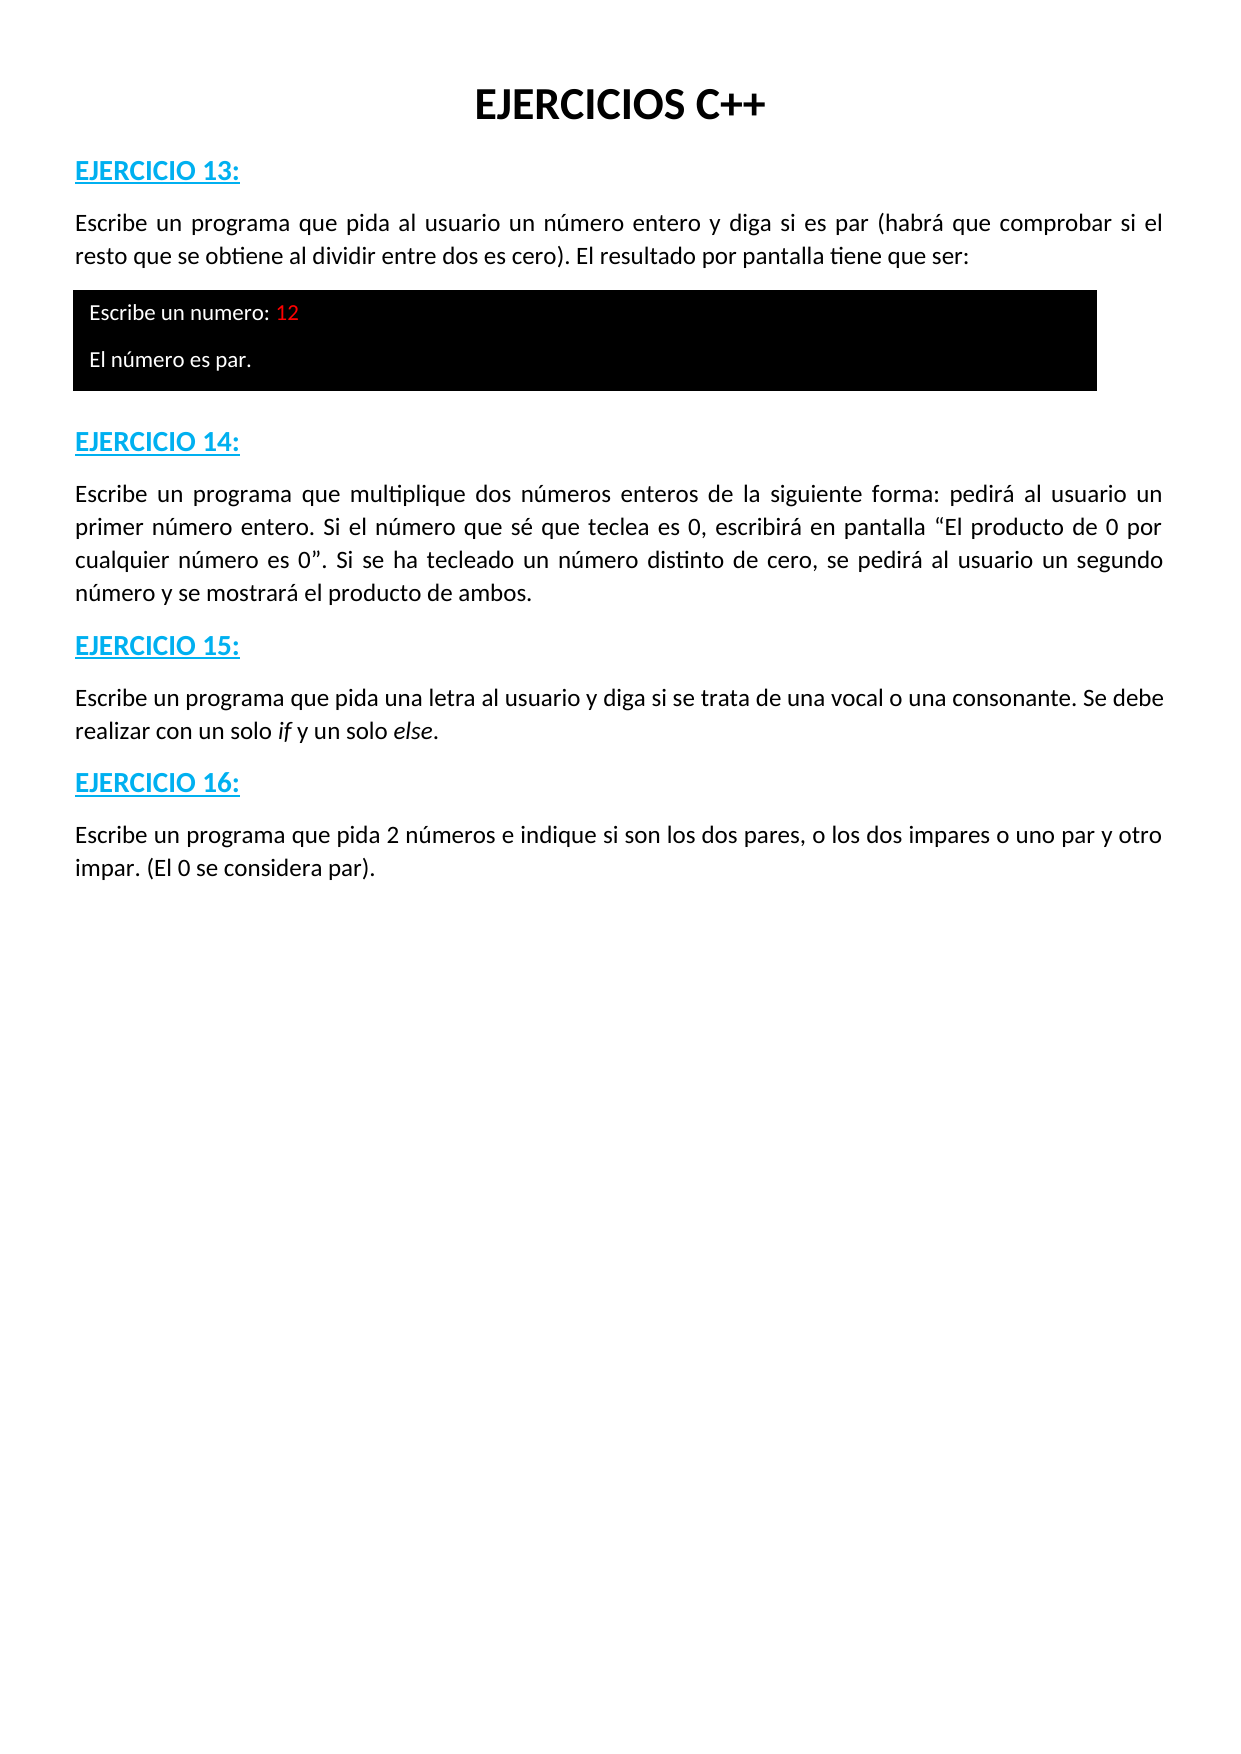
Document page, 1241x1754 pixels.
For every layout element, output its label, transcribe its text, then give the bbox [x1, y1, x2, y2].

text EJERCICIO 14: [75, 389, 1165, 459]
text Escribe un programa que pida 2 números e indique si son los dos pares, o los dos impares o uno par y otro impar. (El 0 se considera par). [75, 820, 1165, 883]
text Escribe un programa que multiplique dos números enteros de la siguiente forma: pedirá al usuario un primer número entero. Si el número que sé que teclea es 0, escribirá en pantalla “El producto de 0 por cualquier número es 0”. Si se ha tecleado un número distinto de cero, se pedirá al usuario un segundo número y se mostrará el producto de ambos. [75, 479, 1165, 608]
text EJERCICIO 15: [75, 627, 1165, 663]
text EJERCICIO 16: [75, 764, 1165, 800]
text EJERCICIO 13: [75, 152, 1165, 188]
text Escribe un programa que pida una letra al usuario y diga si se trata de una vocal o una consonante. Se debe realizar con un solo if y un solo else. [75, 682, 1165, 746]
text Escribe un programa que pida al usuario un número entero y diga si es par (habrá que comprobar si el resto que se obtiene al dividir entre dos es cero). El resultado por pantalla tiene que ser: [75, 207, 1165, 271]
text EJERCICIOS C++ [75, 75, 1165, 131]
